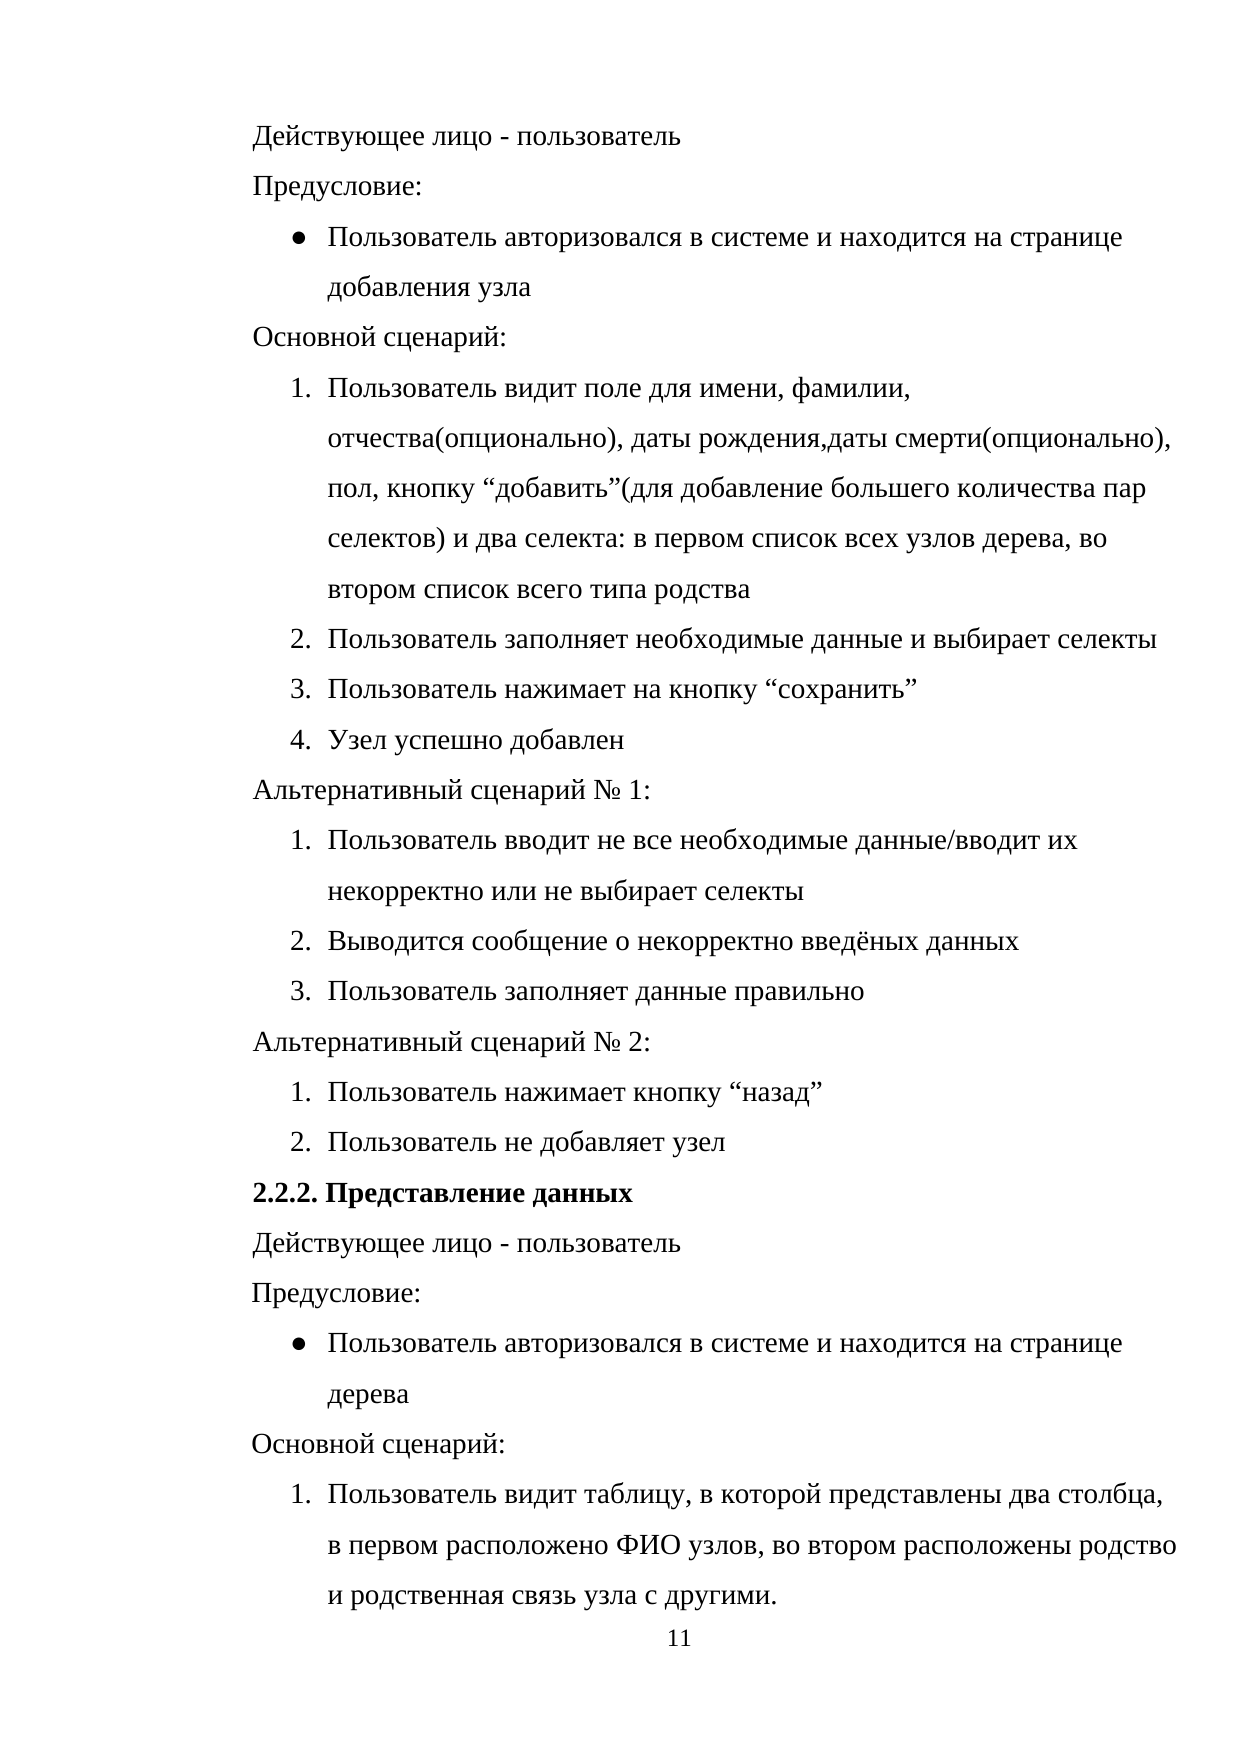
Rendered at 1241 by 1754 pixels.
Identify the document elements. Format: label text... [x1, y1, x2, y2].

text Альтернативный сценарий № 2: [252, 1024, 1181, 1057]
list Пользователь заполняет необходимые данные и выбирает селекты [290, 621, 1181, 655]
list Пользователь видит таблицу, в которой представлены два столбца, в первом расположено ФИО узлов, во втором расположены родство и родственная связь узла с другими. [290, 1477, 1181, 1611]
list Пользователь авторизовался в системе и находится на странице дерева [290, 1326, 1181, 1409]
text Основной сценарий: [177, 1426, 1181, 1460]
text Предусловие: [177, 1275, 1181, 1309]
list Узел успешно добавлен [290, 722, 1181, 755]
text Основной сценарий: [252, 319, 1181, 353]
text Действующее лицо - пользователь [177, 118, 1181, 152]
text Альтернативный сценарий № 1: [252, 772, 1181, 806]
list Пользователь видит поле для имени, фамилии, отчества(опционально), даты рождения,даты смерти(опционально), пол, кнопку “добавить”(для добавление большего количества пар селектов) и два селекта: в первом список всех узлов дерева, во втором список всего типа родства [290, 370, 1181, 604]
list Пользователь нажимает кнопку “назад” [290, 1074, 1181, 1108]
text Действующее лицо - пользователь [177, 1225, 1181, 1258]
list Пользователь заполняет данные правильно [290, 973, 1181, 1007]
list Пользователь не добавляет узел [290, 1124, 1181, 1158]
list Пользователь авторизовался в системе и находится на странице добавления узла [290, 219, 1181, 303]
list Пользователь нажимает на кнопку “сохранить” [290, 672, 1181, 705]
text 2.2.2. Представление данных [177, 1175, 1181, 1208]
list Пользователь вводит не все необходимые данные/вводит их некорректно или не выбирает селекты [290, 822, 1181, 906]
text Предусловие: [252, 168, 1181, 202]
list Выводится сообщение о некорректно введёных данных [290, 923, 1181, 957]
